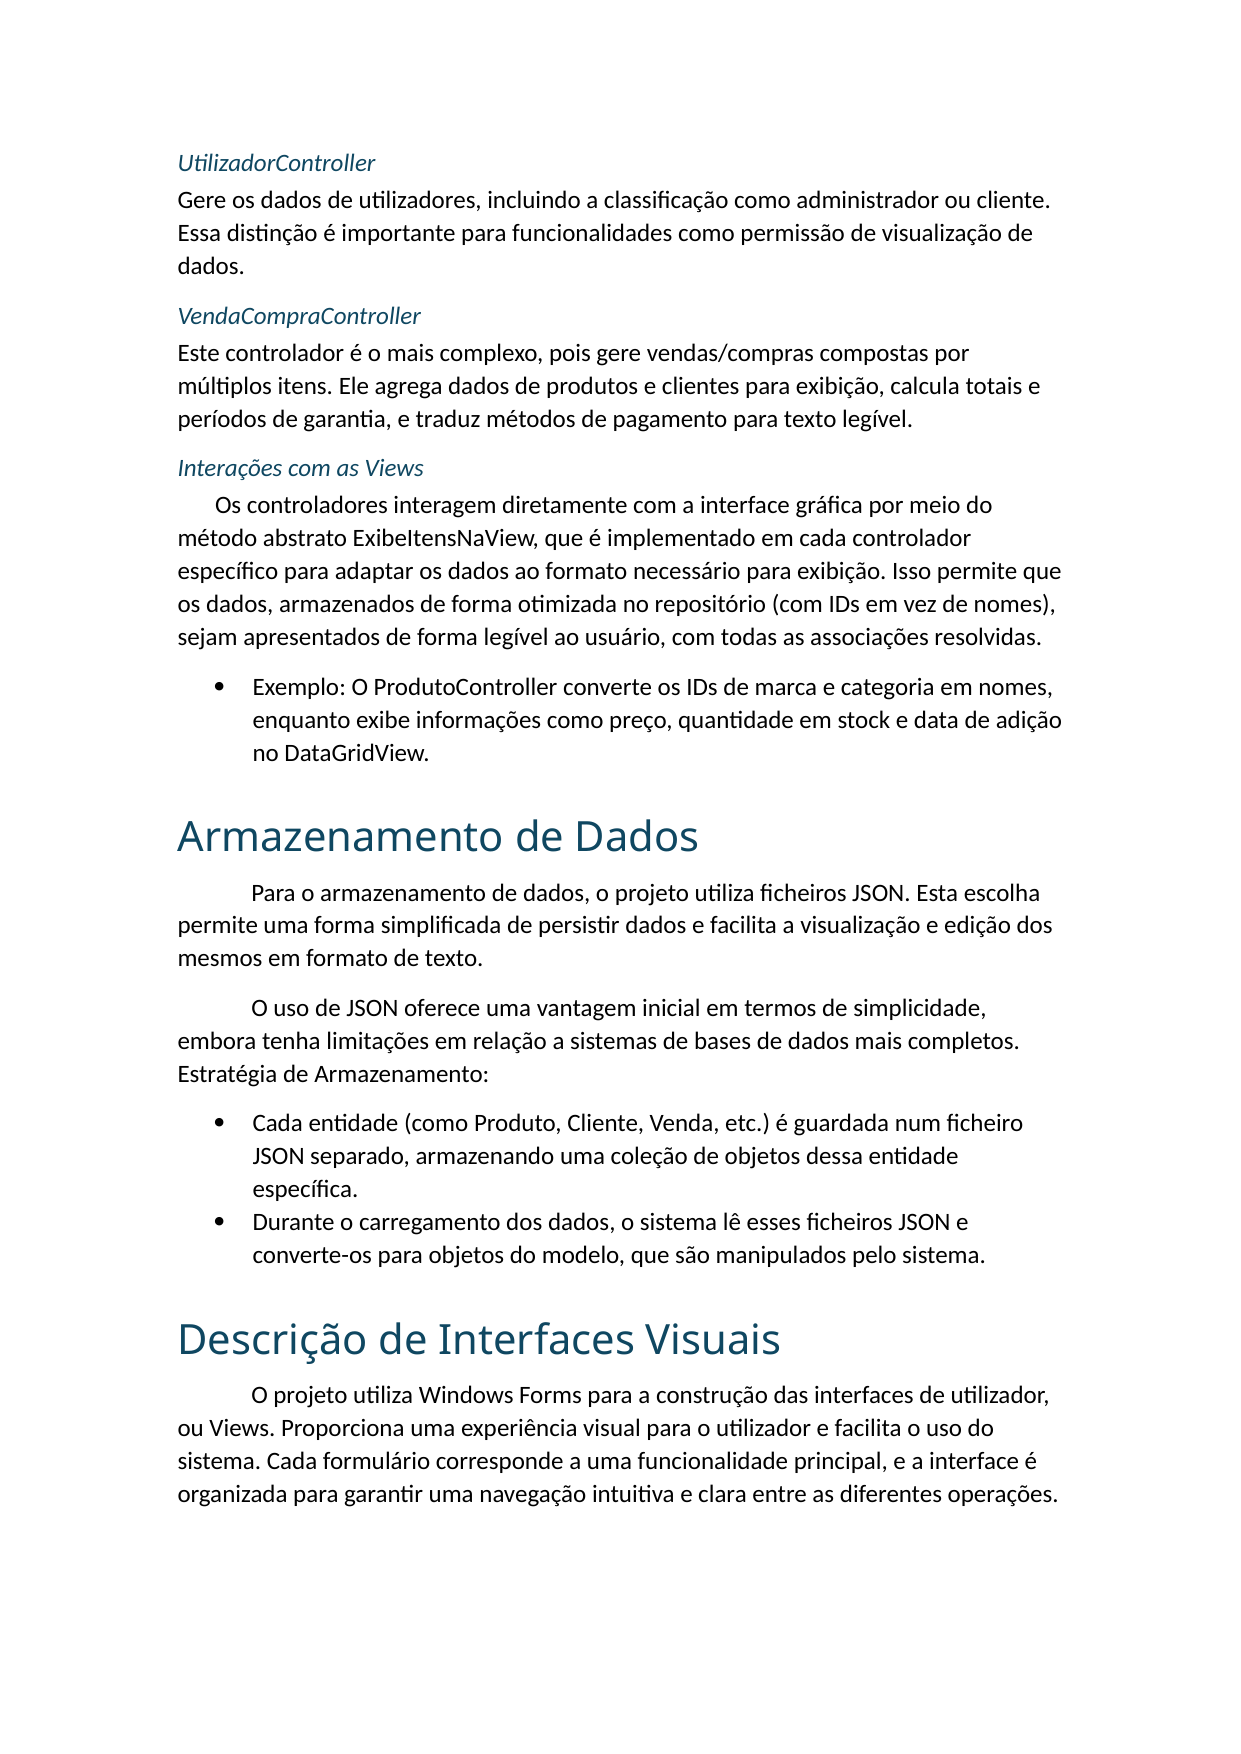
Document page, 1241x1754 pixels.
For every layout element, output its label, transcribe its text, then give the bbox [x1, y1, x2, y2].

list Cada entidade (como Produto, Cliente, Venda, etc.) é guardada num ficheiro JSON separado, armazenando uma coleção de objetos dessa entidade específica. [215, 1108, 1063, 1204]
subtitle VendaCompraController [177, 300, 1063, 331]
text Os controladores interagem diretamente com a interface gráfica por meio do método abstrato ExibeItensNaView, que é implementado em cada controlador específico para adaptar os dados ao formato necessário para exibição. Isso permite que os dados, armazenados de forma otimizada no repositório (com IDs em vez de nomes), sejam apresentados de forma legível ao usuário, com todas as associações resolvidas. [177, 490, 1063, 652]
subtitle UtilizadorController [177, 148, 1063, 178]
text O uso de JSON oferece uma vantagem inicial em termos de simplicidade, embora tenha limitações em relação a sistemas de bases de dados mais completos. Estratégia de Armazenamento: [177, 992, 1063, 1088]
text Gere os dados de utilizadores, incluindo a classificação como administrador ou cliente. Essa distinção é importante para funcionalidades como permissão de visualização de dados. [177, 185, 1063, 281]
subtitle Armazenamento de Dados [177, 807, 1063, 864]
text O projeto utiliza Windows Forms para a construção das interfaces de utilizador, ou Views. Proporciona uma experiência visual para o utilizador e facilita o uso do sistema. Cada formulário corresponde a uma funcionalidade principal, e a interface é organizada para garantir uma navegação intuitiva e clara entre as diferentes operações. [177, 1379, 1063, 1508]
list Exemplo: O ProdutoController converte os IDs de marca e categoria em nomes, enquanto exibe informações como preço, quantidade em stock e data de adição no DataGridView. [215, 671, 1063, 767]
subtitle Descrição de Interfaces Visuais [177, 1310, 1063, 1366]
subtitle Interações com as Views [177, 453, 1063, 483]
list Durante o carregamento dos dados, o sistema lê esses ficheiros JSON e converte-os para objetos do modelo, que são manipulados pelo sistema. [215, 1206, 1063, 1270]
text Este controlador é o mais complexo, pois gere vendas/compras compostas por múltiplos itens. Ele agrega dados de produtos e clientes para exibição, calcula totais e períodos de garantia, e traduz métodos de pagamento para texto legível. [177, 337, 1063, 433]
text Para o armazenamento de dados, o projeto utiliza ficheiros JSON. Esta escolha permite uma forma simplificada de persistir dados e facilita a visualização e edição dos mesmos em formato de texto. [177, 877, 1063, 973]
